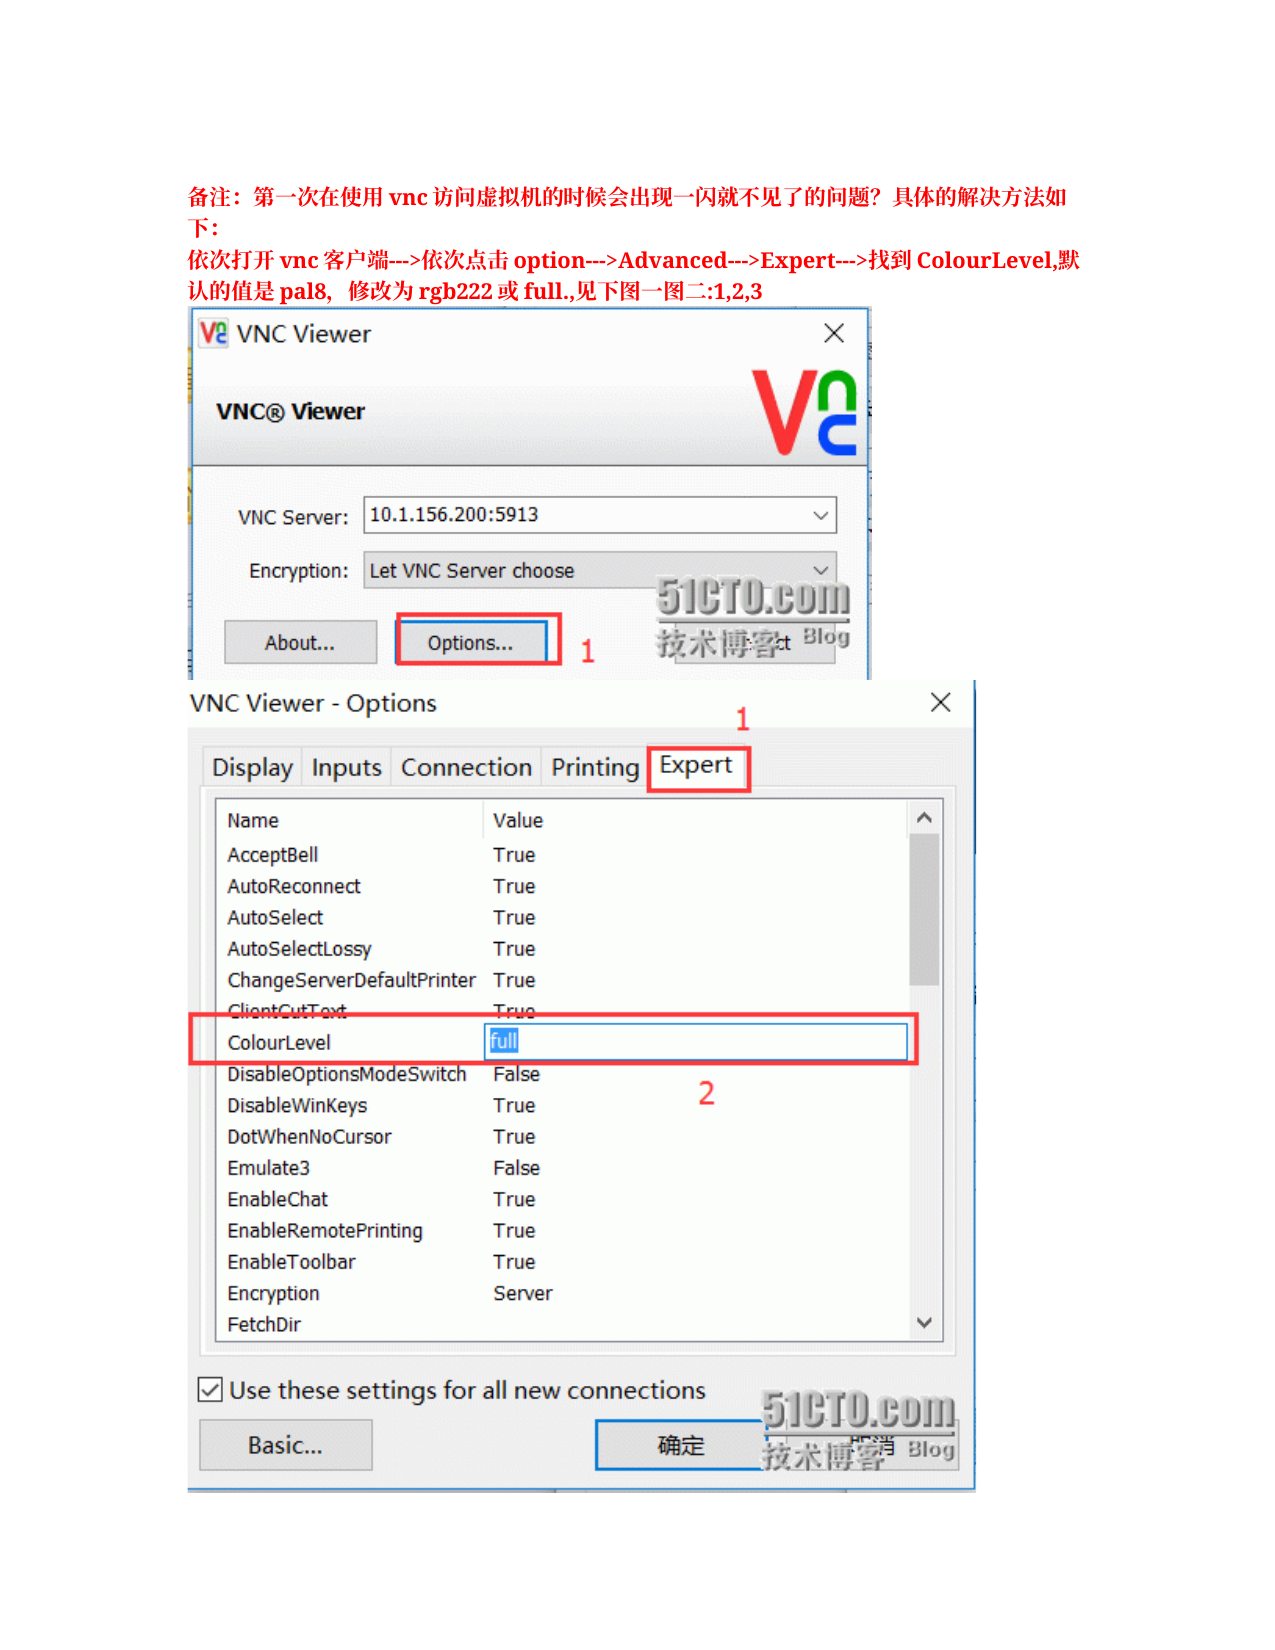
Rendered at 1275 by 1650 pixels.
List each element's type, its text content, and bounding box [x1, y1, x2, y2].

text 依次打开vnc客户端--->依次点击option--->Advanced--->Expert--->找到ColourLevel,默认的值是pal8，修改为rgb222或full.,见下图一图二:1,2,3 [187, 243, 1087, 306]
text 备注：第一次在使用vnc访问虚拟机的时候会出现一闪就不见了的问题？具体的解决方法如下： [187, 180, 1087, 243]
picture [187, 306, 977, 1493]
